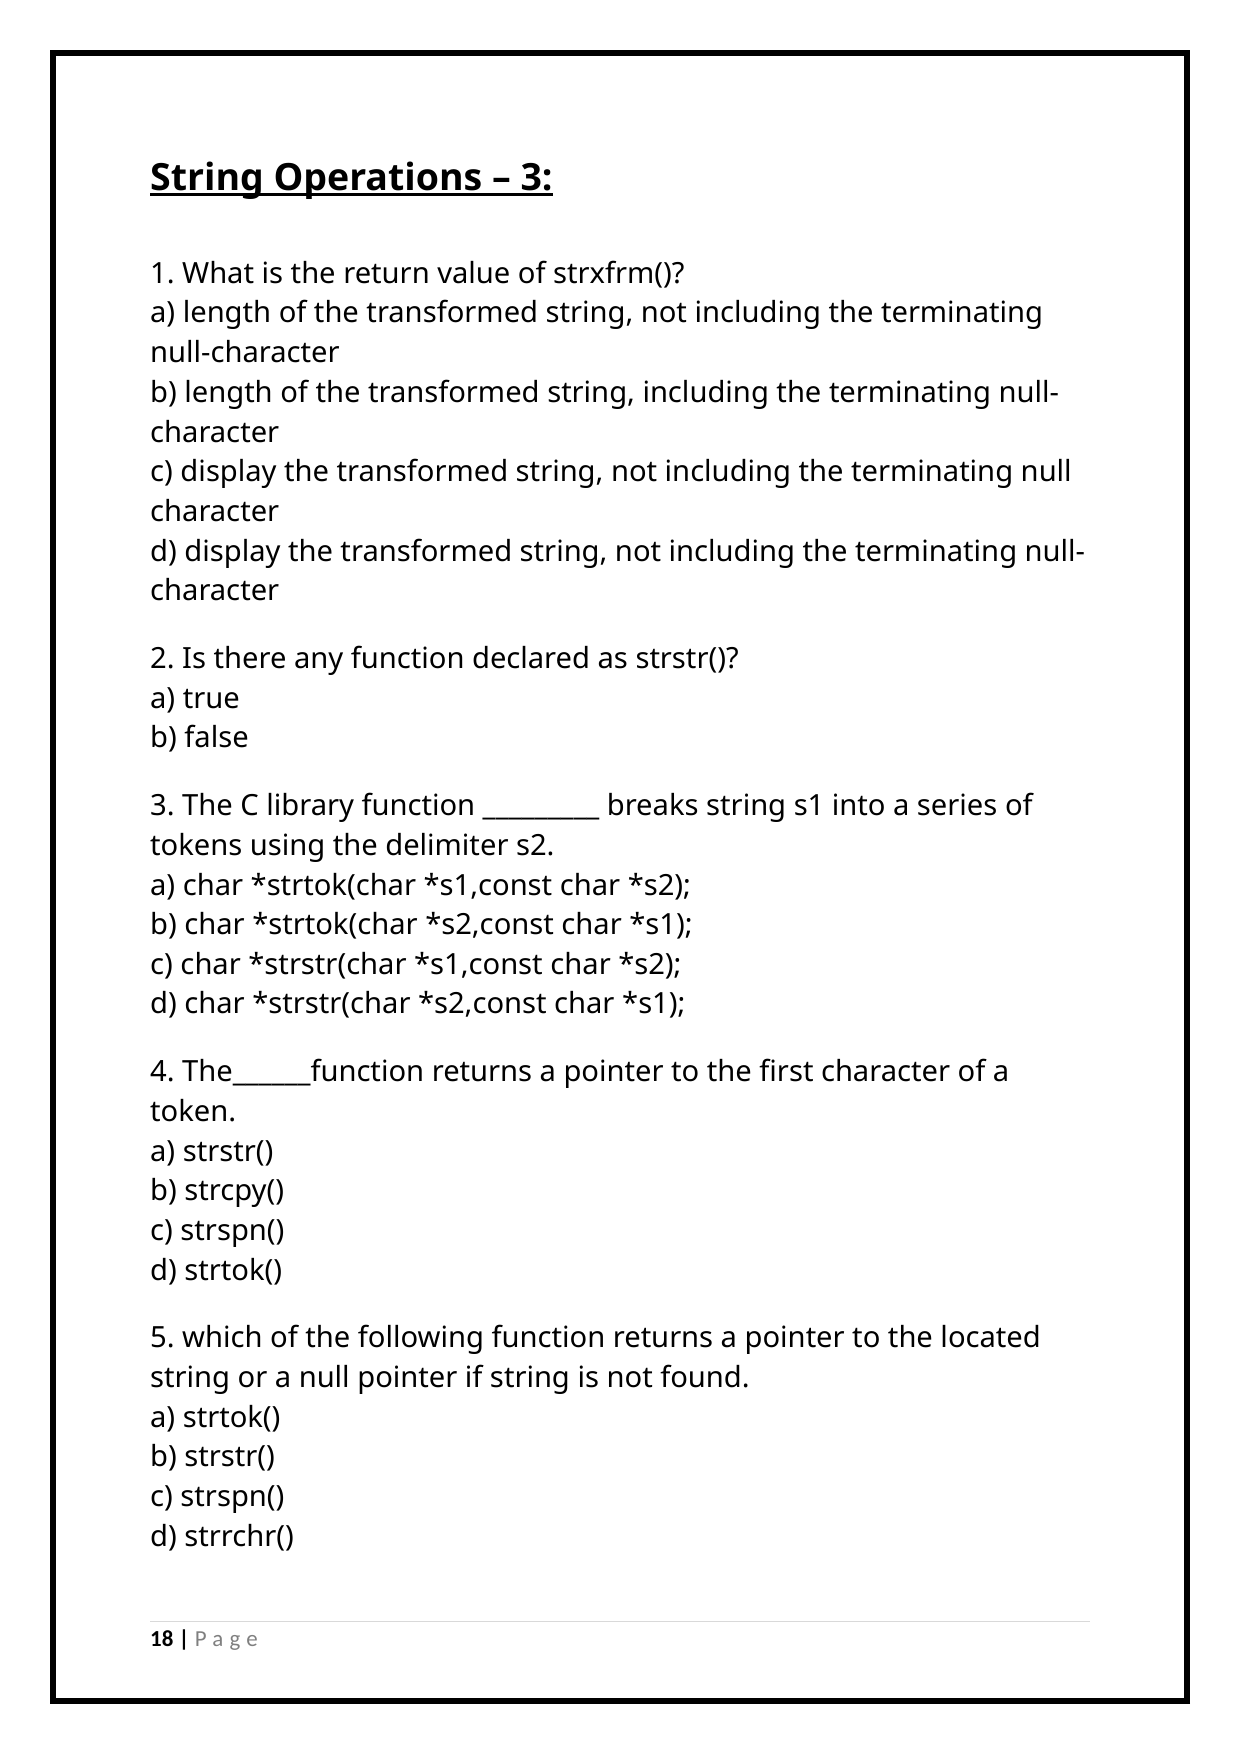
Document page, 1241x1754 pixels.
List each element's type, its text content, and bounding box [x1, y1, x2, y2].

text String Operations – 3: [150, 150, 1090, 201]
text 4. The______function returns a pointer to the first character of a token. a) strstr() b) strcpy() c) strspn() d) strtok() [150, 1051, 1090, 1317]
text 5. which of the following function returns a pointer to the located string or a null pointer if string is not found. a) strtok() b) strstr() c) strspn() d) strrchr() [150, 1317, 1090, 1583]
text 2. Is there any function declared as strstr()? a) true b) false [150, 637, 1090, 784]
text 1. What is the return value of strxfrm()? a) length of the transformed string, not including the terminating null-character b) length of the transformed string, including the terminating null-character c) display the transformed string, not including the terminating null character d) display the transformed string, not including the terminating null-character [150, 252, 1090, 637]
text 3. The C library function _________ breaks string s1 into a series of tokens using the delimiter s2. a) char *strtok(char *s1,const char *s2); b) char *strtok(char *s2,const char *s1); c) char *strstr(char *s1,const char *s2); d) char *strstr(char *s2,const char *s1); [150, 784, 1090, 1051]
